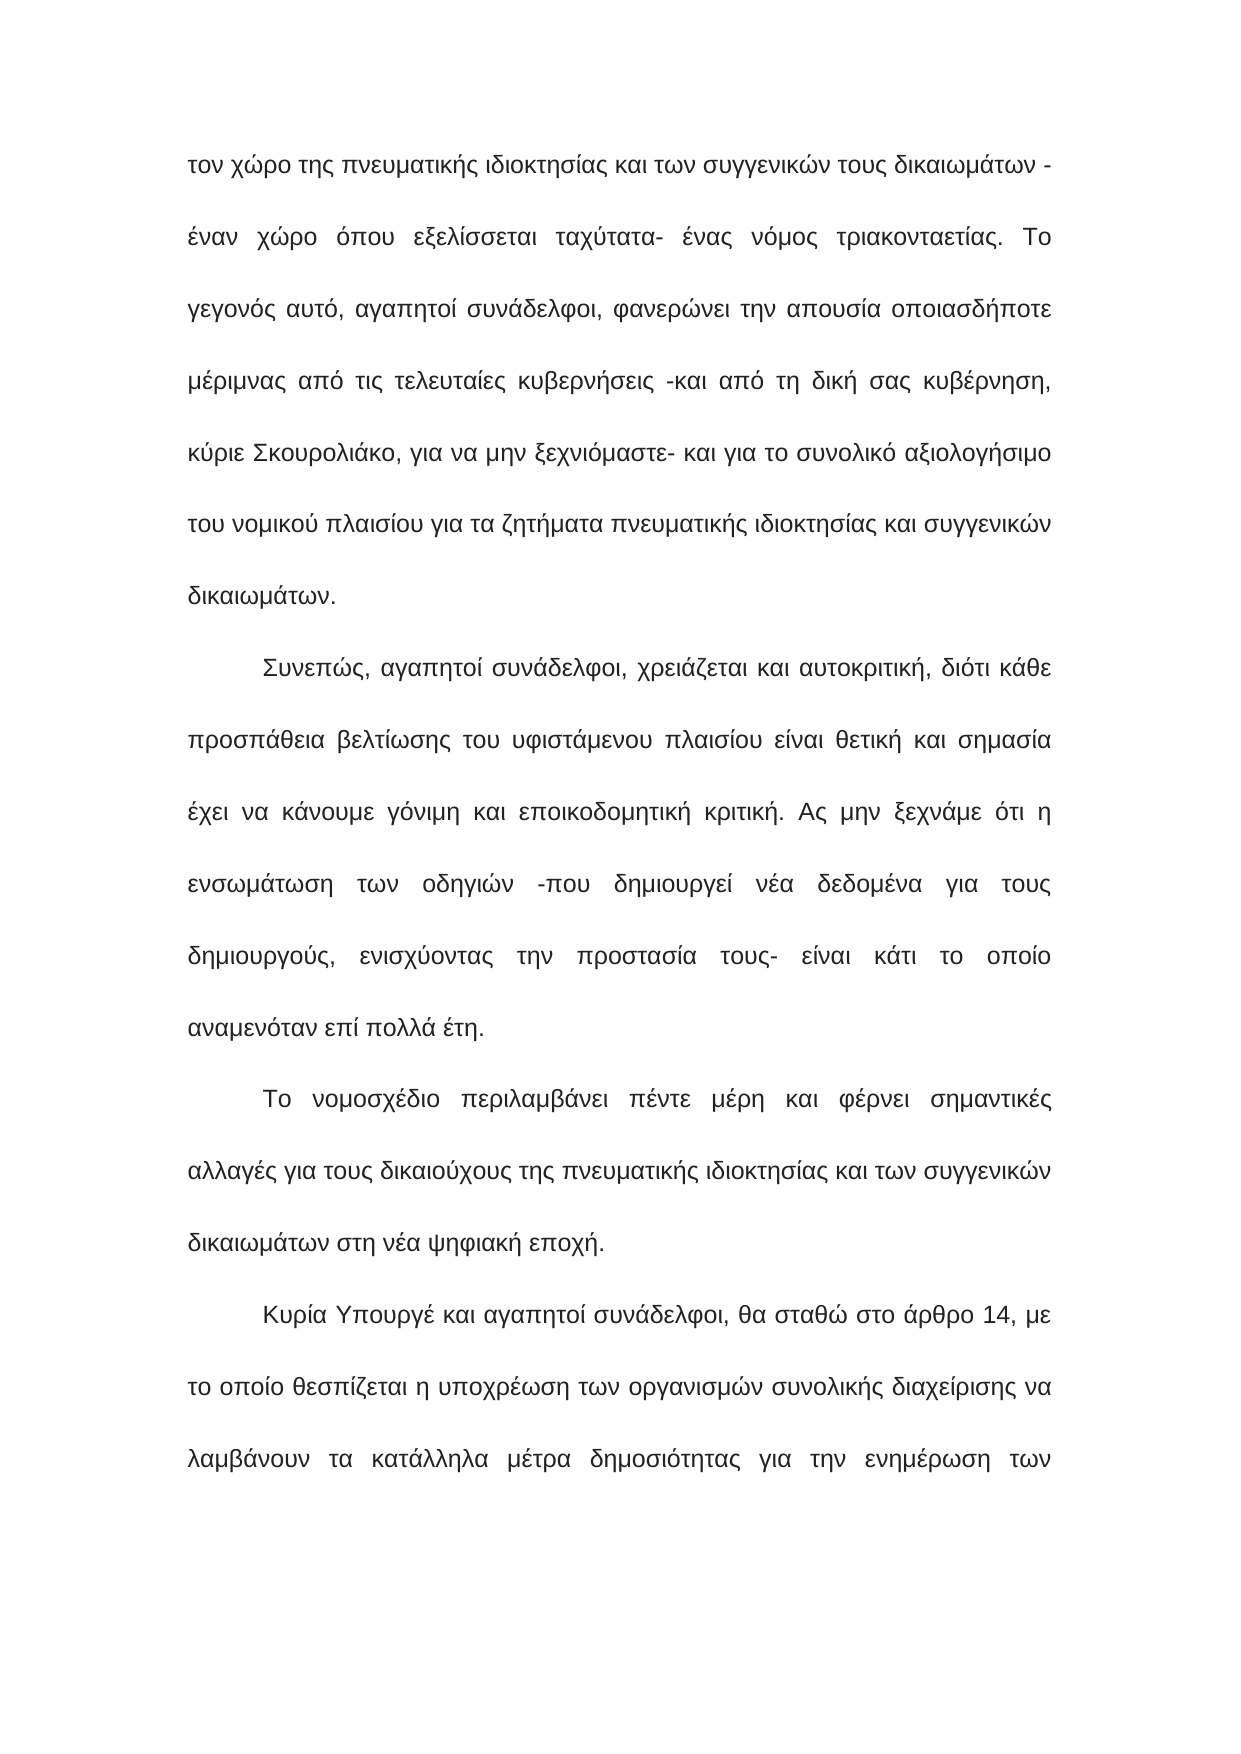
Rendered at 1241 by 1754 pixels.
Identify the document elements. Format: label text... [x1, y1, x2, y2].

text Το νομοσχέδιο περιλαμβάνει πέντε μέρη και φέρνει σημαντικές αλλαγές για τους δικαιούχους της πνευματικής ιδιοκτησίας και των συγγενικών δικαιωμάτων στη νέα ψηφιακή εποχή. [187, 1084, 1053, 1257]
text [187, 1300, 1053, 1472]
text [187, 150, 1053, 610]
text Συνεπώς, αγαπητοί συνάδελφοι, χρειάζεται και αυτοκριτική, διότι κάθε προσπάθεια βελτίωσης του υφιστάμενου πλαισίου είναι θετική και σημασία έχει να κάνουμε γόνιμη και εποικοδομητική κριτική. Ας μην ξεχνάμε ότι η ενσωμάτωση των οδηγιών -που δημιουργεί νέα δεδομένα για τους δημιουργούς, ενισχύοντας την προστασία τους- είναι κάτι το οποίο αναμενόταν επί πολλά έτη. [187, 653, 1053, 1041]
